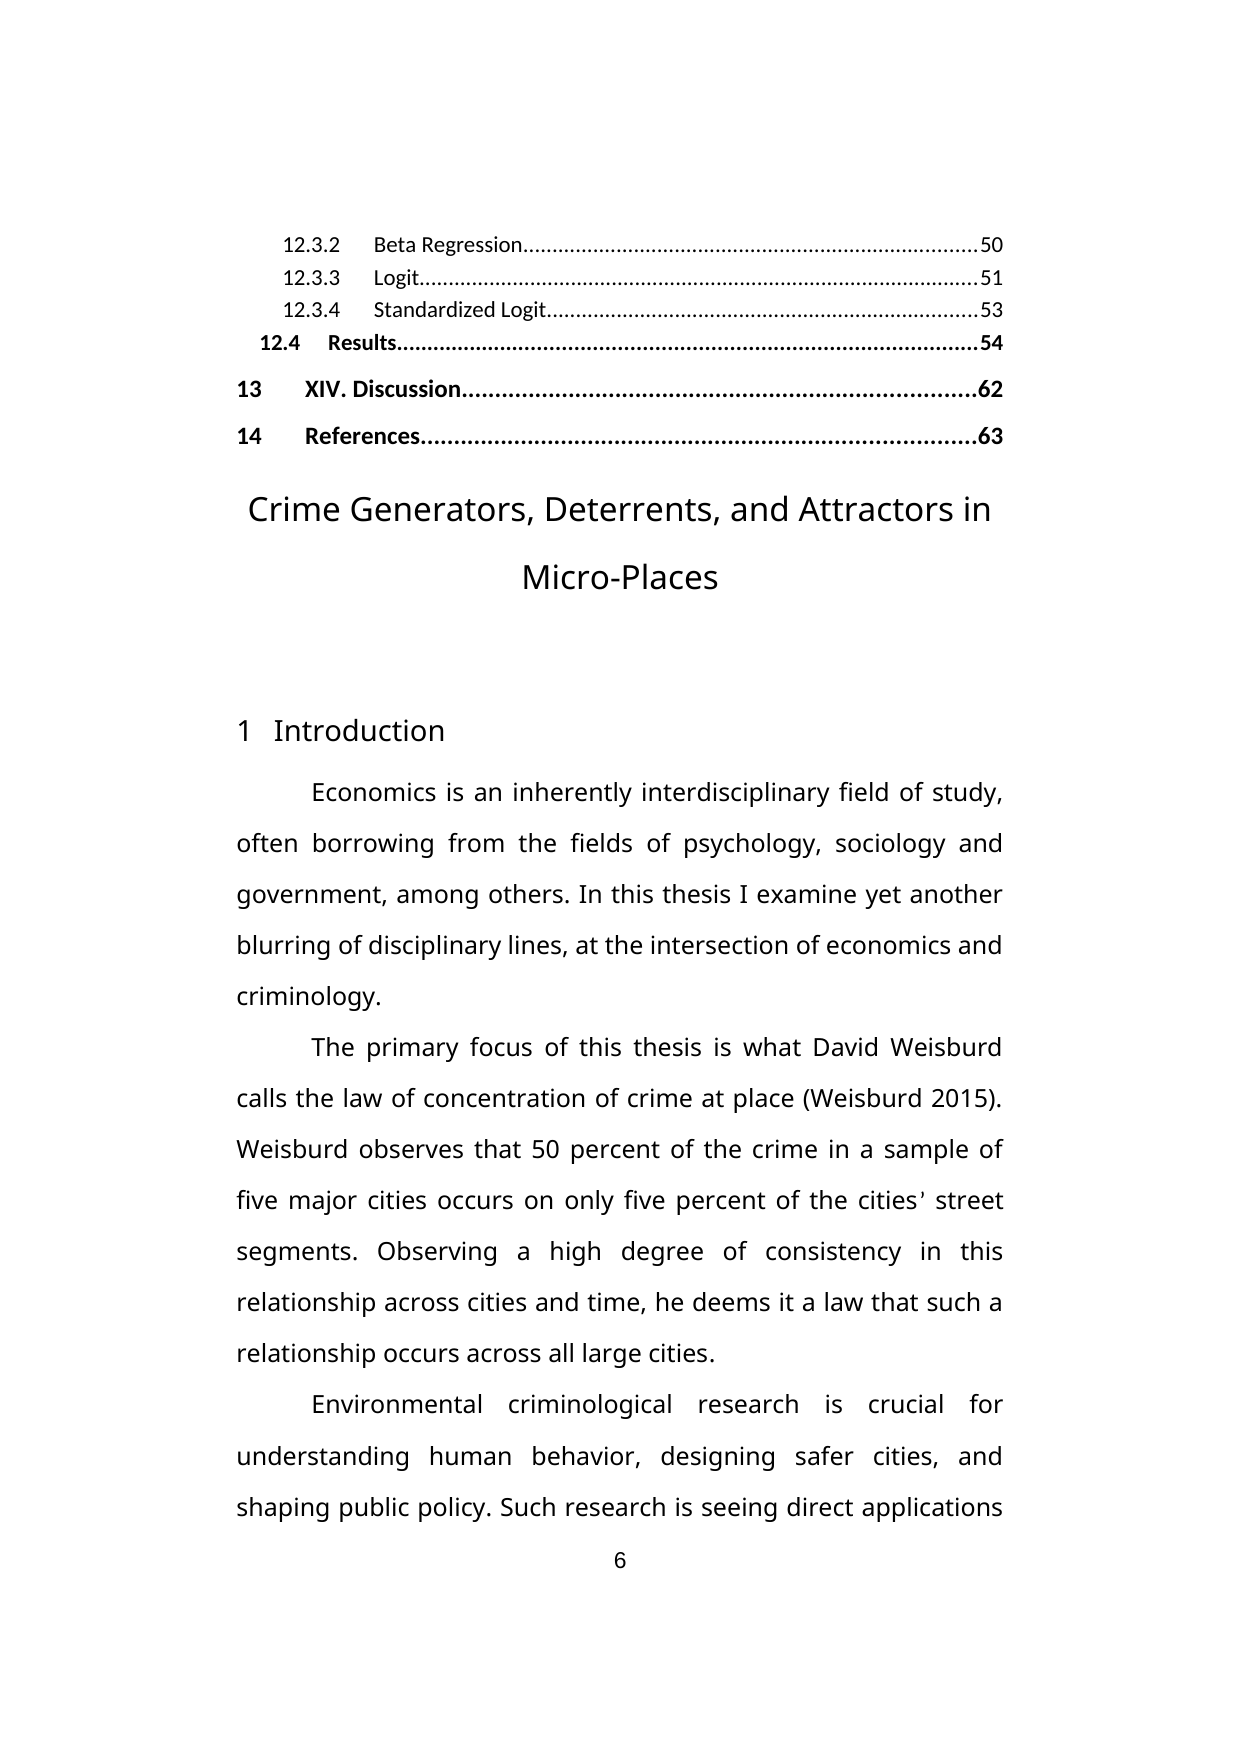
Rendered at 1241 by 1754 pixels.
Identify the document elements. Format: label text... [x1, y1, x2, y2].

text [236, 1387, 1004, 1523]
text Economics is an inherently interdisciplinary field of study, often borrowing from the fields of psychology, sociology and government, among others. In this thesis I examine yet another blurring of disciplinary lines, at the intersection of economics and criminology. [236, 775, 1004, 1013]
text Crime Generators, Deterrents, and Attractors in Micro-Places [236, 486, 1004, 599]
subtitle Introduction [236, 710, 1004, 750]
text The primary focus of this thesis is what David Weisburd calls the law of concentration of crime at place (Weisburd 2015). Weisburd observes that 50 percent of the crime in a sample of five major cities occurs on only five percent of the cities’ street segments. Observing a high degree of consistency in this relationship across cities and time, he deems it a law that such a relationship occurs across all large cities. [236, 1030, 1004, 1370]
